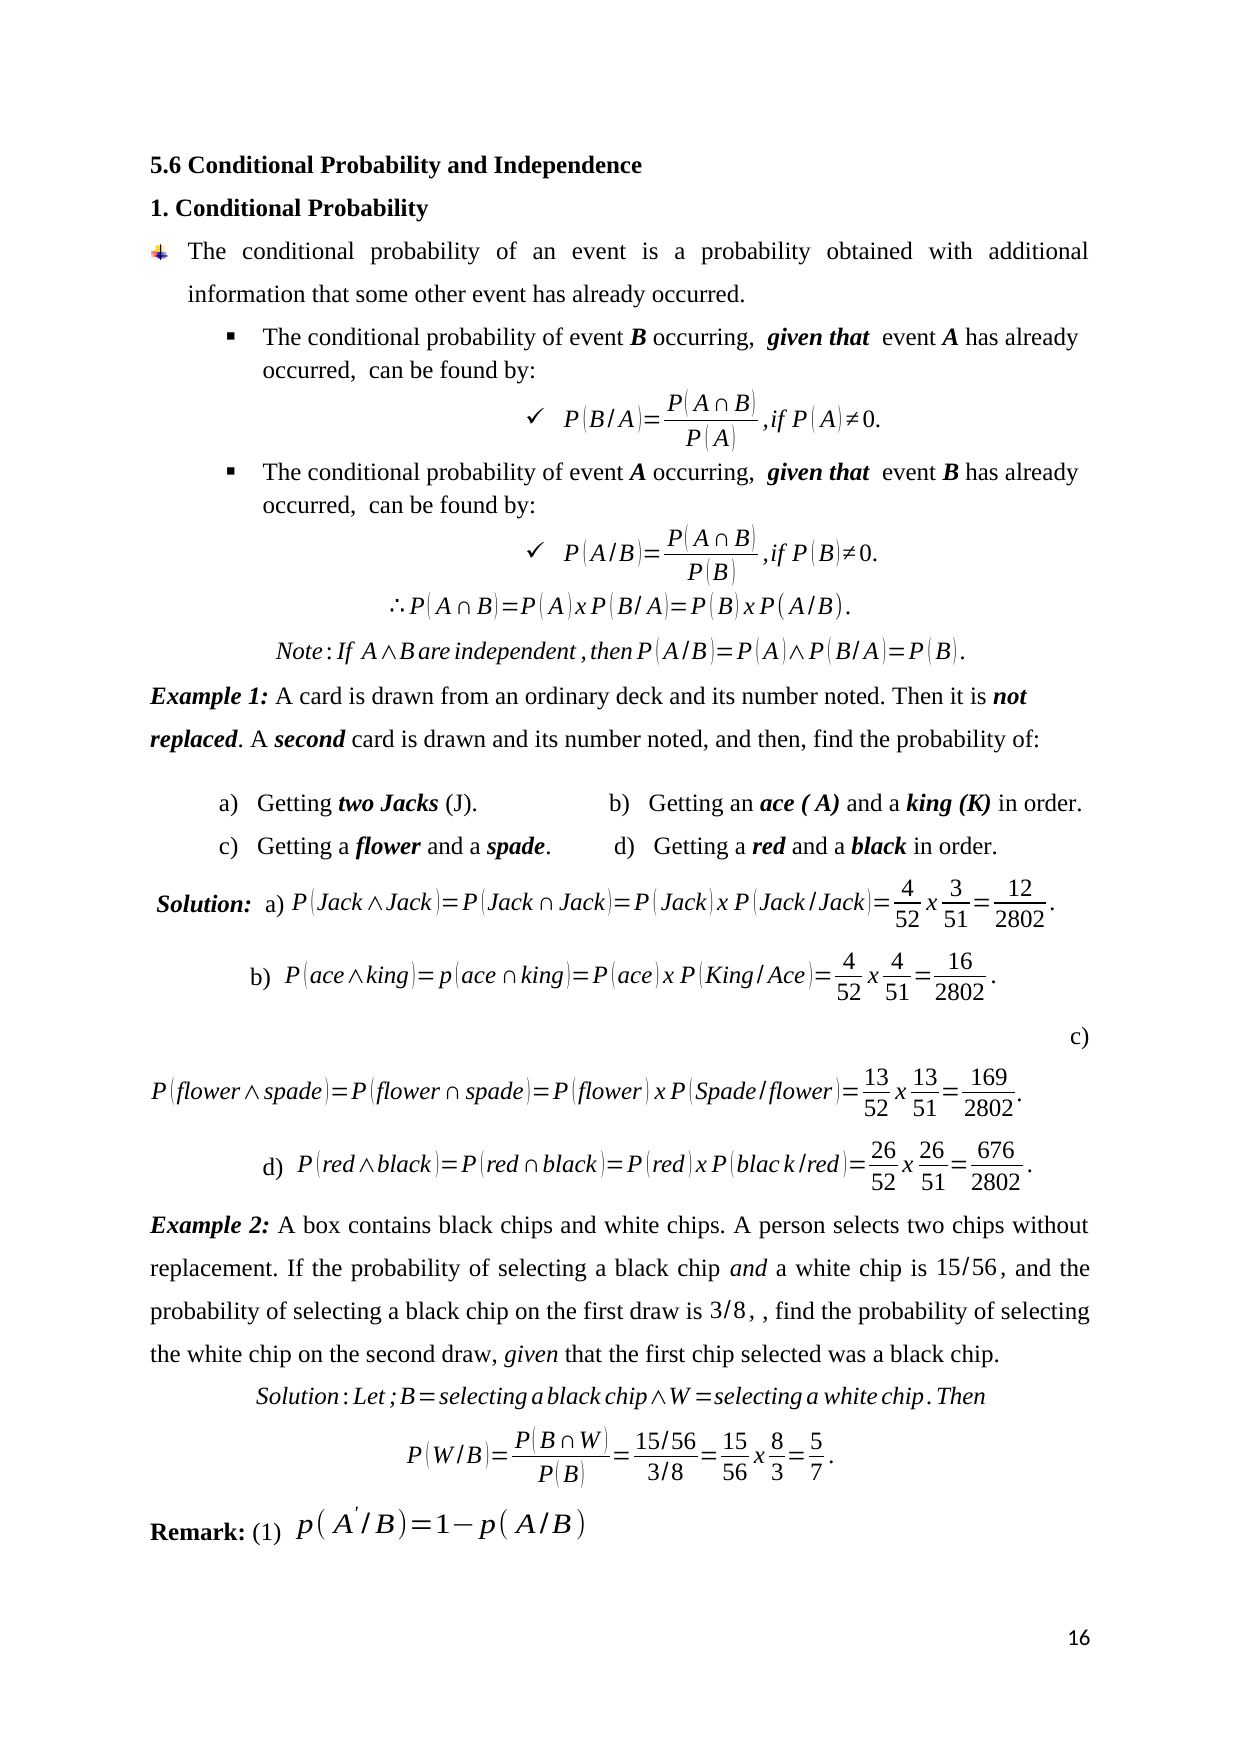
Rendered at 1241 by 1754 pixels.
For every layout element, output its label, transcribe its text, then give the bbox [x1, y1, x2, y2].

text Solution: a) [150, 874, 1090, 933]
picture [151, 243, 168, 260]
text b) [150, 947, 1090, 1006]
list The conditional probability of event A occurring, given that event B has already occurred, can be found by: [225, 457, 1090, 519]
text a) Getting two Jacks (J). b) Getting an ace ( A) and a king (K) in order. [150, 788, 1090, 817]
text Example 2: A box contains black chips and white chips. A person selects two chips without replacement. If the probability of selecting a black chip and a white chip is and the probability of selecting a black chip on the first draw is , find the probability of selecting the white chip on the second draw, given that the first chip selected was a black chip. [150, 1210, 1090, 1368]
text c) Getting a flower and a spade. d) Getting a red and a black in order. [150, 831, 1090, 860]
text Example 1: A card is drawn from an ordinary deck and its number noted. Then it is not replaced. A second card is drawn and its number noted, and then, find the probability of: [150, 681, 1090, 753]
text Remark: (1) [150, 1503, 1090, 1546]
text c) . [150, 1021, 1090, 1122]
list The conditional probability of an event is a probability obtained with additional information that some other event has already occurred. [150, 236, 1090, 308]
list The conditional probability of event B occurring, given that event A has already occurred, can be found by: [225, 322, 1090, 384]
subtitle 5.6 Conditional Probability and Independence [150, 150, 1090, 179]
subtitle 1. Conditional Probability [150, 193, 1090, 222]
text d) [150, 1137, 1090, 1196]
